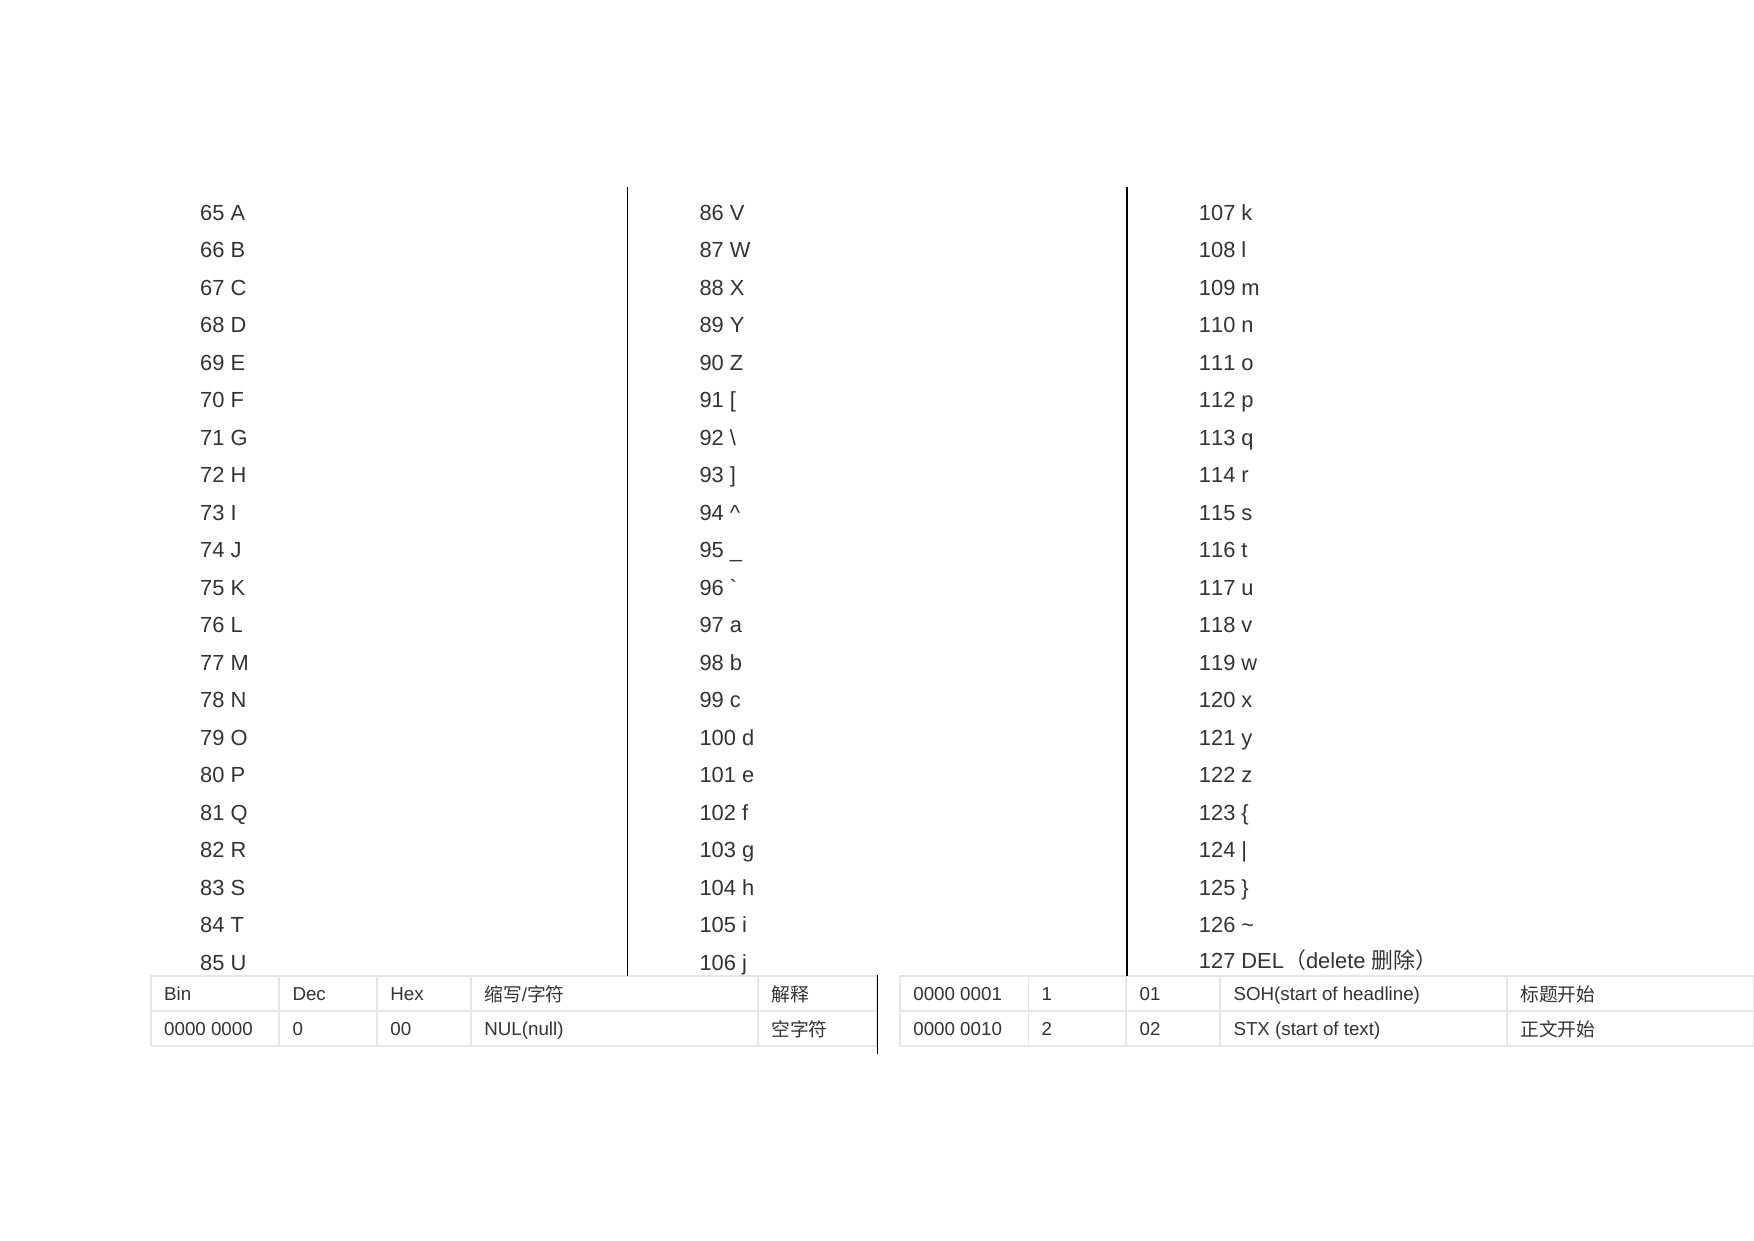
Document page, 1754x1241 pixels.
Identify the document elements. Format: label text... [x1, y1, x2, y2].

text 84 T [150, 900, 605, 937]
text 114 r [1149, 450, 1604, 487]
text 123 { [1149, 787, 1604, 825]
text 112 p [1149, 375, 1604, 412]
text 65 A [150, 187, 605, 225]
table_cell 0000 0001 [901, 977, 1028, 1010]
text 111 o [1149, 337, 1604, 375]
text 99 c [649, 675, 1104, 712]
text 106 j [649, 937, 1104, 975]
table_cell 1 [1029, 977, 1125, 1010]
text 77 M [150, 637, 605, 675]
text 85 U [150, 937, 605, 975]
text 72 H [150, 450, 605, 487]
text 89 Y [649, 300, 1104, 337]
table_cell 01 [1127, 977, 1219, 1010]
table_cell 0000 0000 [152, 1012, 278, 1045]
text 69 E [150, 337, 605, 375]
table_header Bin [152, 977, 278, 1010]
text 81 Q [150, 787, 605, 825]
text 87 W [649, 225, 1104, 262]
text 78 N [150, 675, 605, 712]
text 127 DEL（delete 删除） [1149, 937, 1604, 975]
table_cell 00 [378, 1012, 470, 1045]
table_cell 2 [1029, 1012, 1125, 1045]
table_header Hex [378, 977, 470, 1010]
text 113 q [1149, 412, 1604, 450]
table_cell 标题开始 [1508, 977, 1753, 1010]
table_header 解释 [759, 977, 876, 1010]
text 76 L [150, 600, 605, 637]
text 116 t [1149, 525, 1604, 562]
text 100 d [649, 712, 1104, 750]
text 126 ~ [1149, 900, 1604, 937]
text 88 X [649, 262, 1104, 300]
text 97 a [649, 600, 1104, 637]
table_header 缩写/字符 [472, 977, 757, 1010]
text 103 g [649, 825, 1104, 862]
table_header Dec [280, 977, 376, 1010]
text 124 | [1149, 825, 1604, 862]
text 102 f [649, 787, 1104, 825]
text 101 e [649, 750, 1104, 787]
text 67 C [150, 262, 605, 300]
text 115 s [1149, 487, 1604, 525]
table_cell 02 [1127, 1012, 1219, 1045]
text 93 ] [649, 450, 1104, 487]
text 120 x [1149, 675, 1604, 712]
text 75 K [150, 562, 605, 600]
table_cell 0 [280, 1012, 376, 1045]
text 73 I [150, 487, 605, 525]
text 68 D [150, 300, 605, 337]
table_cell NUL(null) [472, 1012, 757, 1045]
text 122 z [1149, 750, 1604, 787]
text 108 l [1149, 225, 1604, 262]
text 82 R [150, 825, 605, 862]
text 74 J [150, 525, 605, 562]
text 109 m [1149, 262, 1604, 300]
table_cell STX (start of text) [1221, 1012, 1506, 1045]
text 91 [ [649, 375, 1104, 412]
text 118 v [1149, 600, 1604, 637]
text 95 _ [649, 525, 1104, 562]
text 92 \ [649, 412, 1104, 450]
text 119 w [1149, 637, 1604, 675]
text 105 i [649, 900, 1104, 937]
text 121 y [1149, 712, 1604, 750]
text 96 ` [649, 562, 1104, 600]
text 98 b [649, 637, 1104, 675]
text 90 Z [649, 337, 1104, 375]
table_cell 空字符 [759, 1012, 876, 1045]
text 104 h [649, 862, 1104, 900]
text 107 k [1149, 187, 1604, 225]
text 66 B [150, 225, 605, 262]
table_cell 正文开始 [1508, 1012, 1753, 1045]
text 86 V [649, 187, 1104, 225]
table_cell 0000 0010 [901, 1012, 1028, 1045]
text 80 P [150, 750, 605, 787]
text 71 G [150, 412, 605, 450]
text 117 u [1149, 562, 1604, 600]
table_cell SOH(start of headline) [1221, 977, 1506, 1010]
text 70 F [150, 375, 605, 412]
text 83 S [150, 862, 605, 900]
text 94 ^ [649, 487, 1104, 525]
text 79 O [150, 712, 605, 750]
text 110 n [1149, 300, 1604, 337]
text 125 } [1149, 862, 1604, 900]
